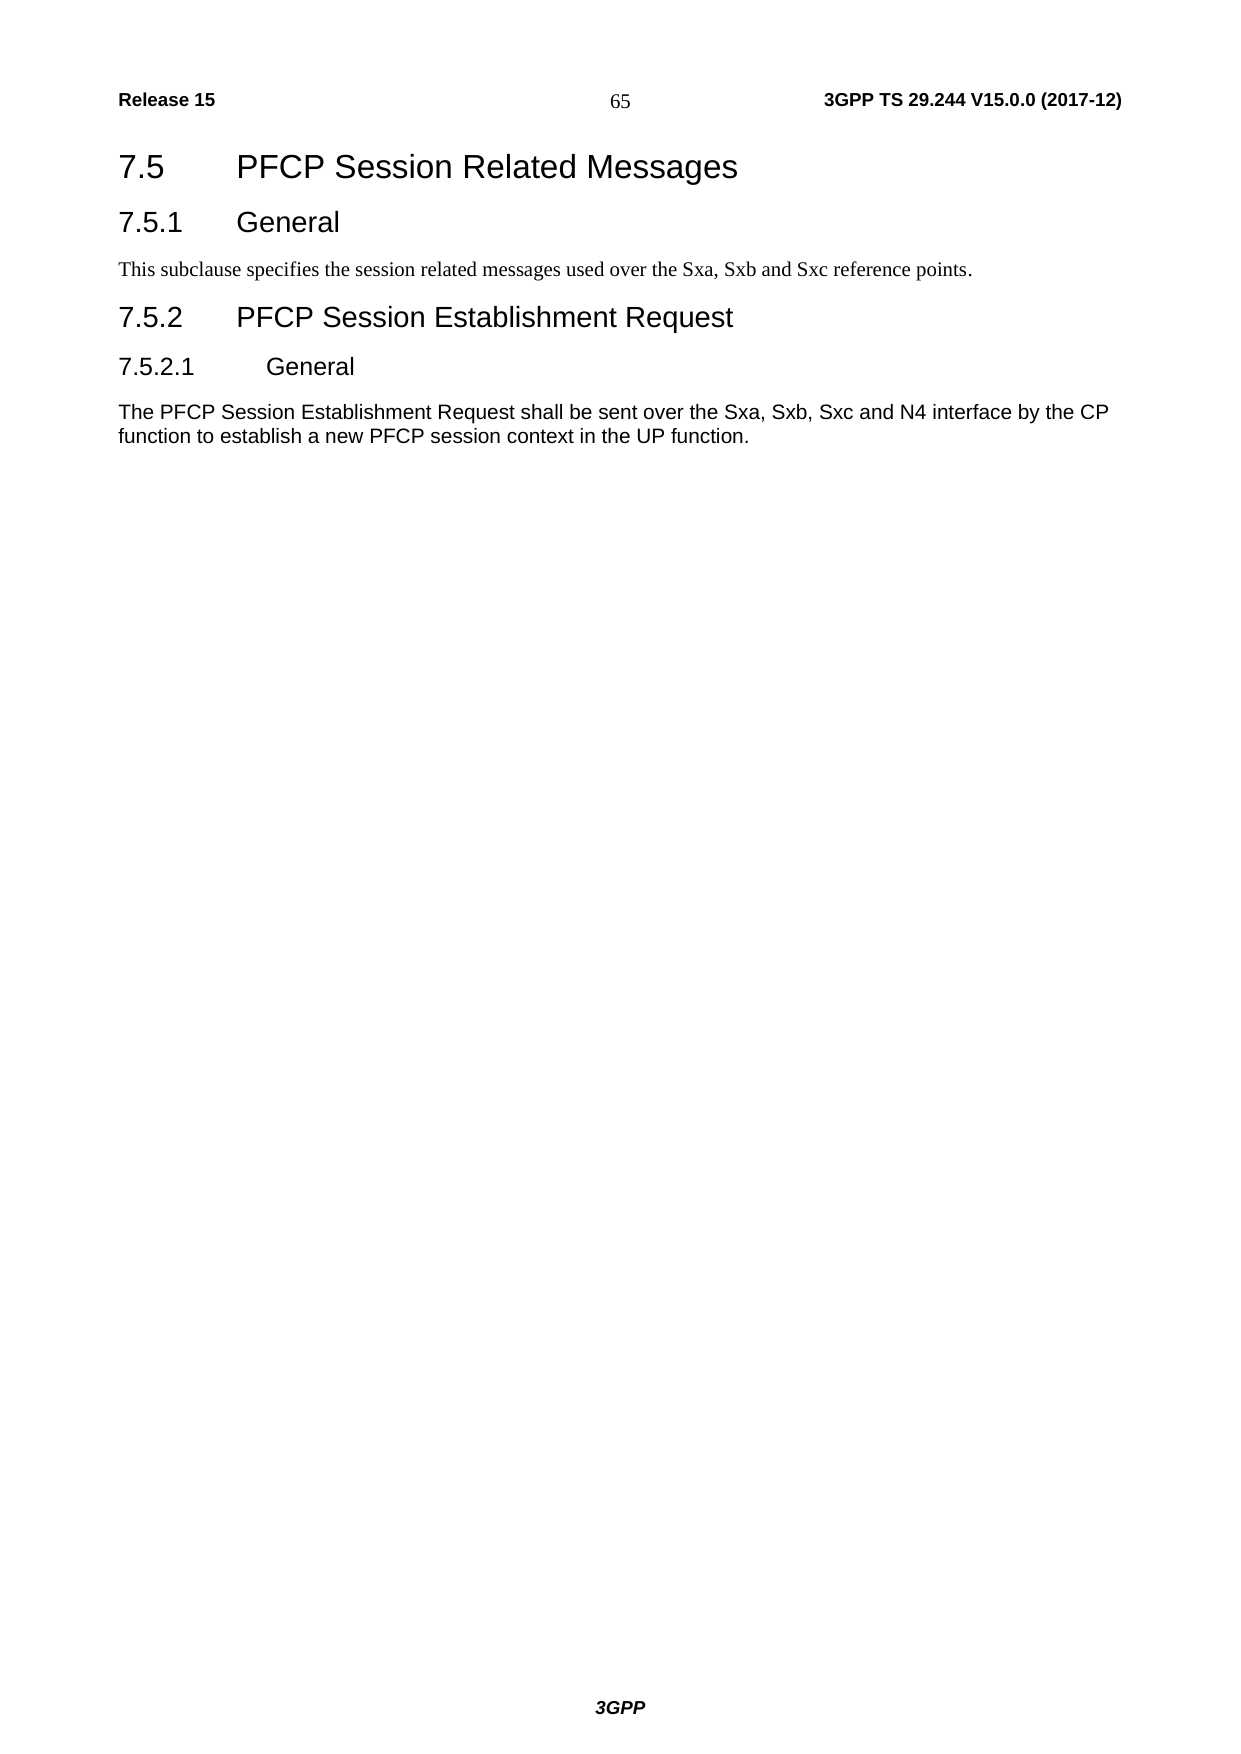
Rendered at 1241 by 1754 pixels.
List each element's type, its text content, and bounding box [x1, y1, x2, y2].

subtitle 7.5.2 PFCP Session Establishment Request [118, 300, 1122, 333]
subtitle 7.5.2.1 General [118, 352, 1122, 381]
subtitle 7.5.1 General [118, 205, 1122, 238]
text This subclause specifies the session related messages used over the Sxa, Sxb and Sxc reference points. [118, 257, 1122, 281]
subtitle 7.5 PFCP Session Related Messages [118, 147, 1122, 186]
text The PFCP Session Establishment Request shall be sent over the Sxa, Sxb, Sxc and N4 interface by the CP function to establish a new PFCP session context in the UP function. [118, 399, 1122, 447]
